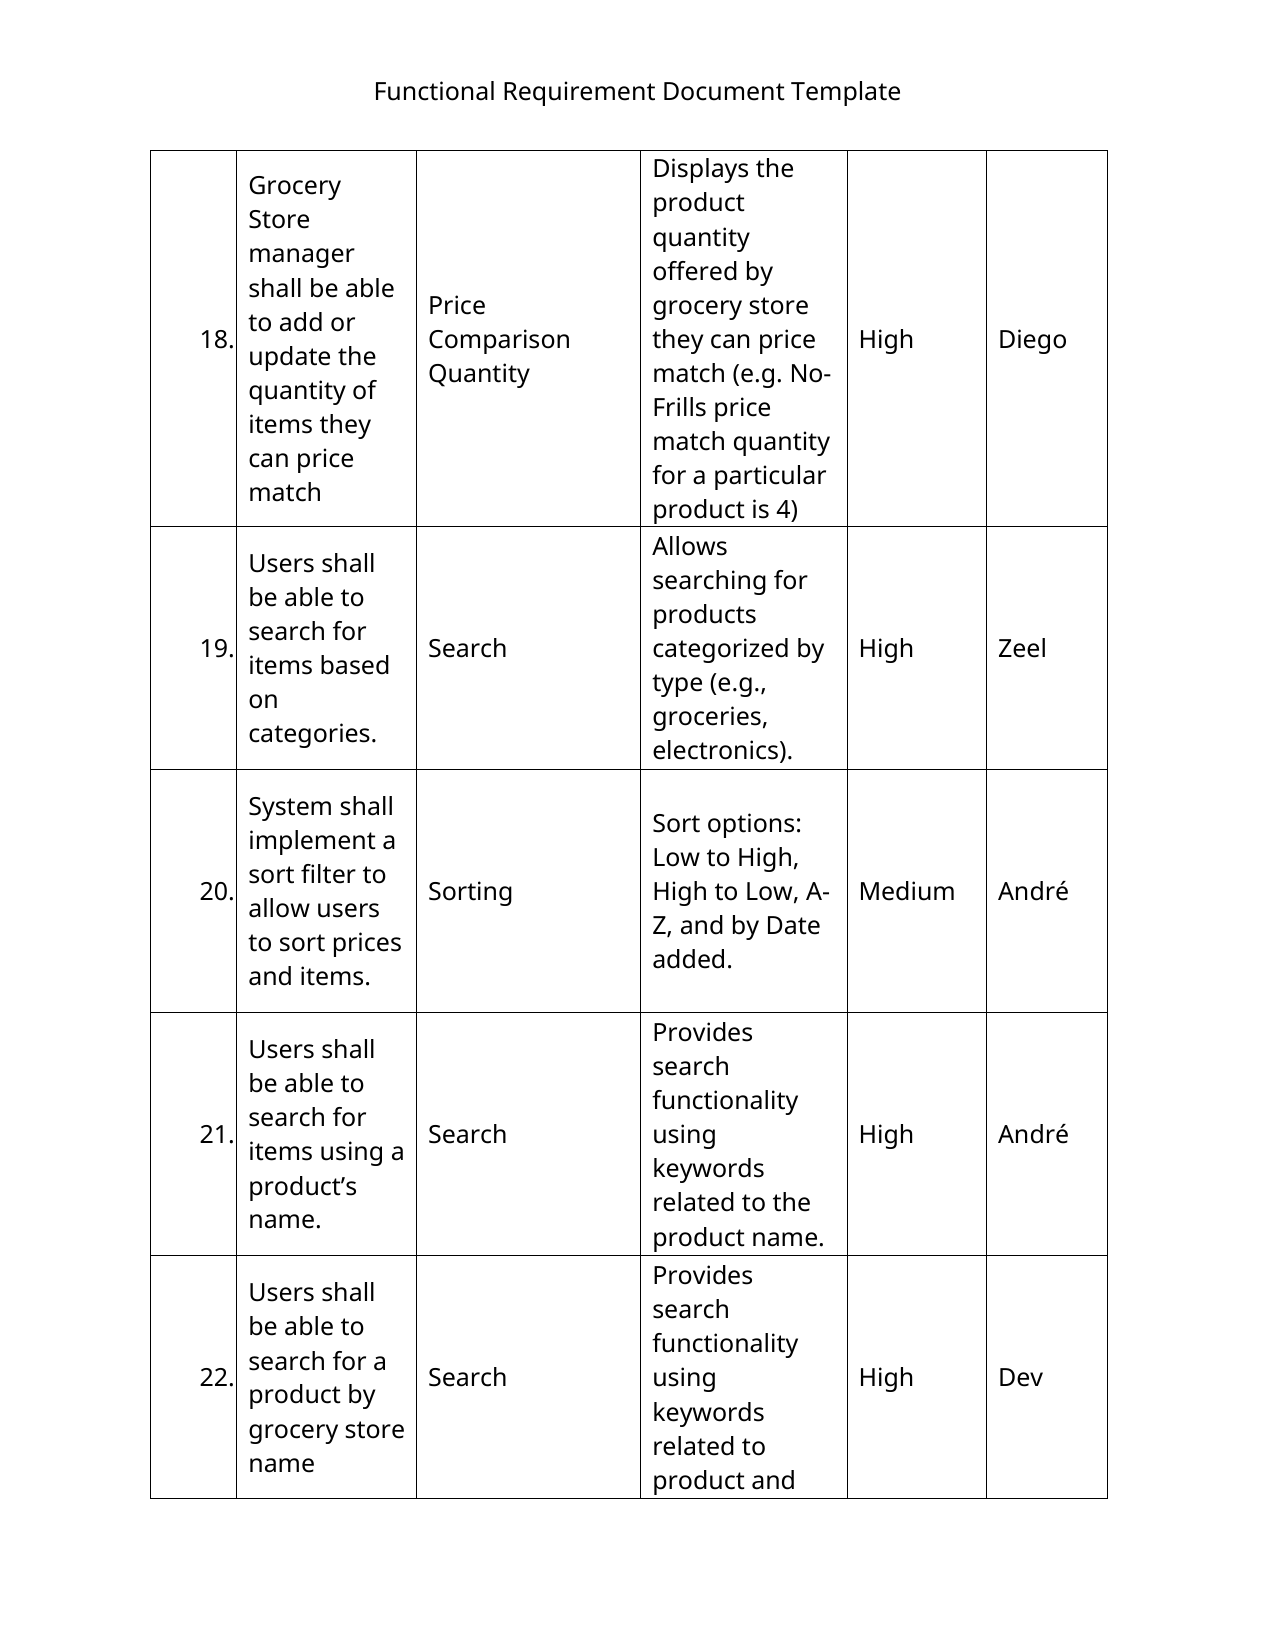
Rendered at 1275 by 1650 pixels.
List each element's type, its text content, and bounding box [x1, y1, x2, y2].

table_cell Grocery Store manager shall be able to add or update the quantity of items they can price match [237, 151, 416, 526]
table_cell Search [417, 527, 640, 769]
table_cell Users shall be able to search for items based on categories. [237, 527, 416, 769]
table_cell Displays the product quantity offered by grocery store they can price match (e.g. No-Frills price match quantity for a particular product is 4) [641, 151, 847, 526]
table_cell Allows searching for products categorized by type (e.g., groceries, electronics). [641, 527, 847, 769]
table_cell [151, 1256, 236, 1498]
table_cell System shall implement a sort filter to allow users to sort prices and items. [237, 770, 416, 1012]
table_cell Provides search functionality using keywords related to the product name. [641, 1013, 847, 1255]
table_cell Sort options: Low to High, High to Low, A-Z, and by Date added. [641, 770, 847, 1012]
table_cell Diego [987, 151, 1107, 526]
table_cell [151, 527, 236, 769]
table_cell High [848, 1256, 986, 1498]
table_cell High [848, 151, 986, 526]
table_cell High [848, 527, 986, 769]
table_cell Users shall be able to search for items using a product’s name. [237, 1013, 416, 1255]
table_cell Search [417, 1013, 640, 1255]
table_cell [151, 1013, 236, 1255]
table_cell Sorting [417, 770, 640, 1012]
table_cell André [987, 1013, 1107, 1255]
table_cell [641, 1256, 847, 1498]
table_cell Medium [848, 770, 986, 1012]
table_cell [237, 1256, 416, 1498]
table_cell [151, 770, 236, 1012]
table_cell Dev [987, 1256, 1107, 1498]
table_cell Price Comparison Quantity [417, 151, 640, 526]
table_cell [151, 151, 236, 526]
table_cell High [848, 1013, 986, 1255]
table_cell André [987, 770, 1107, 1012]
table_cell Zeel [987, 527, 1107, 769]
table_cell Search [417, 1256, 640, 1498]
